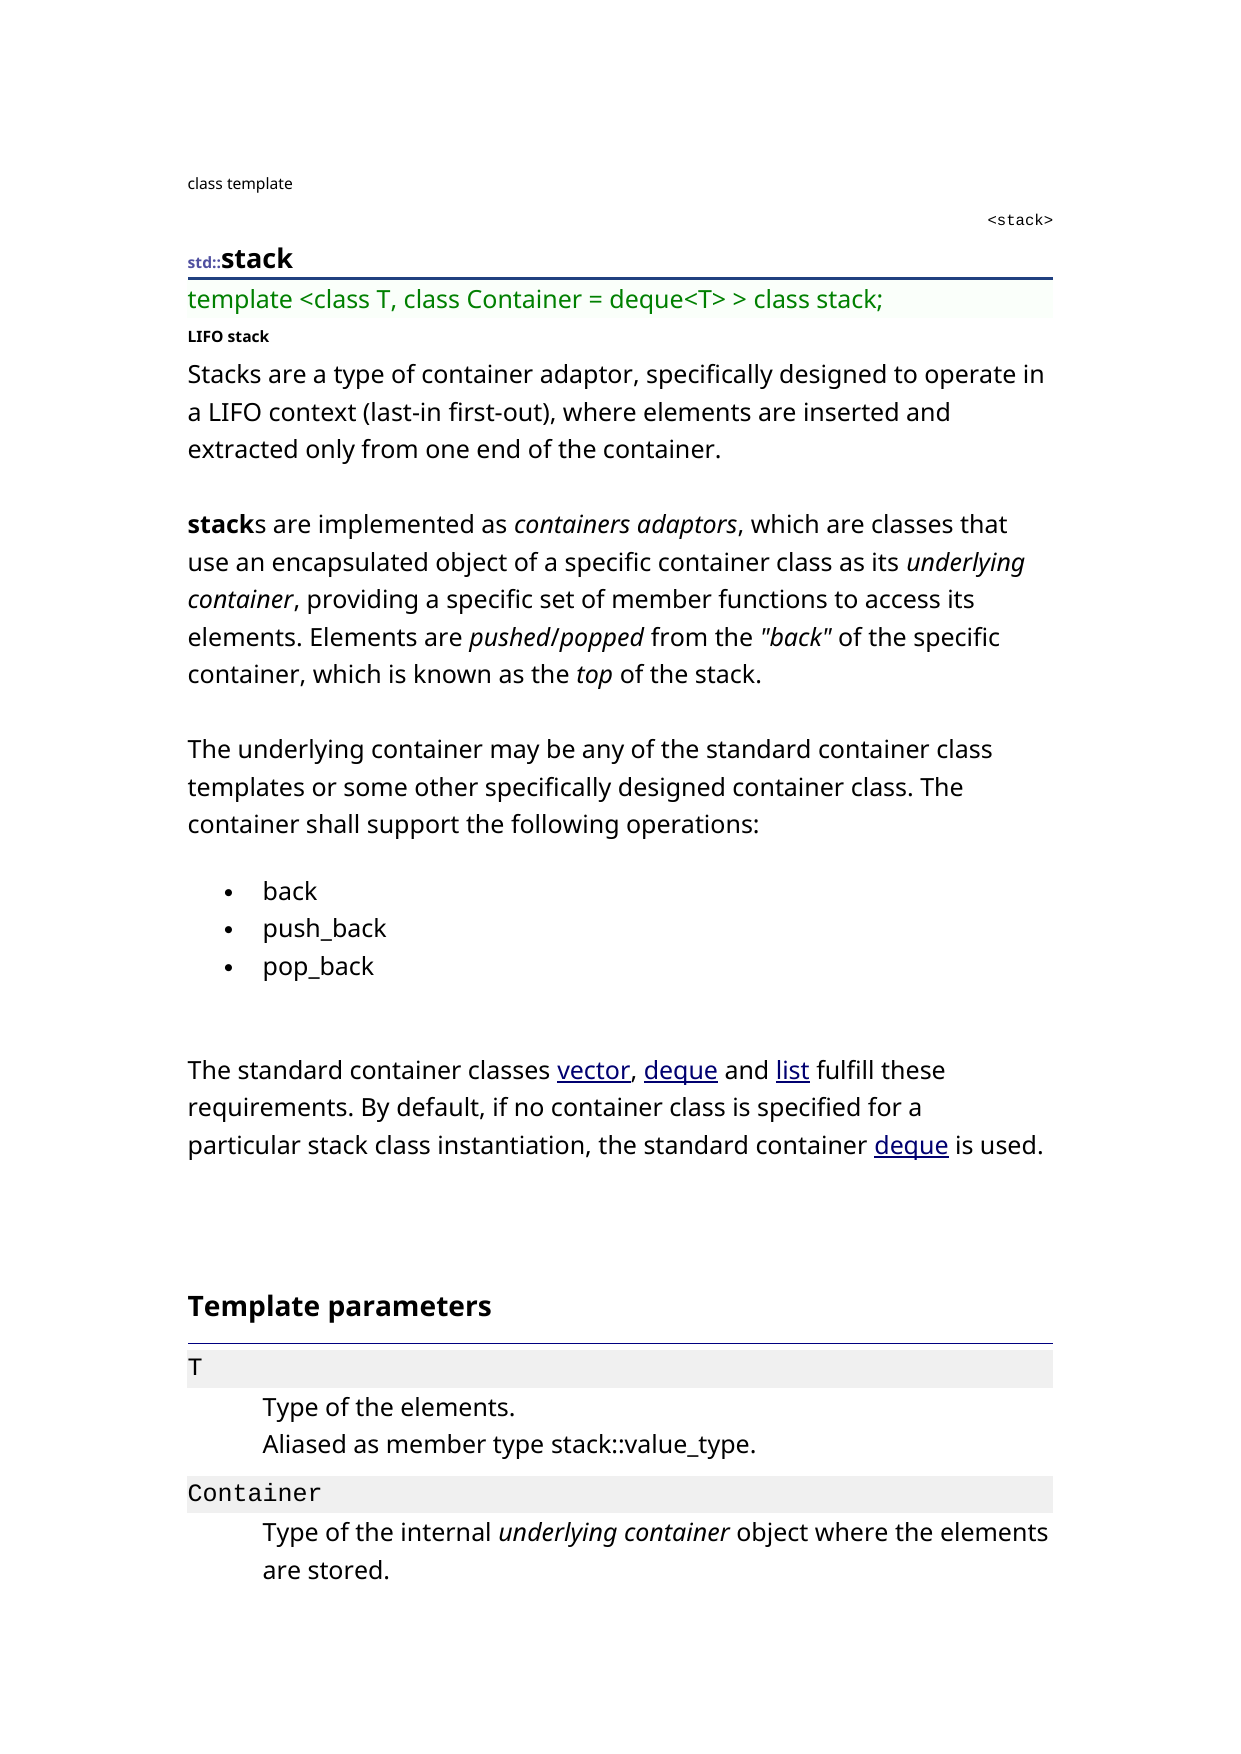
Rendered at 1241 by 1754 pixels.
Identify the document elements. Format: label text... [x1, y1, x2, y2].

list push_back [225, 909, 1053, 947]
text The standard container classes vector, deque and list fulfill these requirements. By default, if no container class is specified for a particular stack class instantiation, the standard container deque is used. [187, 1013, 1053, 1238]
text Container [187, 1476, 1053, 1513]
text T [187, 1350, 1053, 1388]
text class template [187, 164, 1053, 202]
text std::stack [187, 239, 1053, 280]
text Stacks are a type of container adaptor, specifically designed to operate in a LIFO context (last-in first-out), where elements are inserted and extracted only from one end of the container. stacks are implemented as containers adaptors, which are classes that use an encapsulated object of a specific container class as its underlying container, providing a specific set of member functions to access its elements. Elements are pushed/popped from the "back" of the specific container, which is known as the top of the stack. The underlying container may be any of the standard container class templates or some other specifically designed container class. The container shall support the following operations: [187, 355, 1053, 843]
text <stack> [187, 202, 1053, 239]
text template <class T, class Container = deque<T> > class stack; [187, 280, 1053, 318]
text Type of the elements. Aliased as member type stack::value_type. [262, 1388, 1053, 1463]
text Template parameters [187, 1268, 1053, 1344]
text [262, 1513, 1053, 1588]
text LIFO stack [187, 318, 1053, 355]
list pop_back [225, 947, 1053, 984]
list back [225, 872, 1053, 909]
